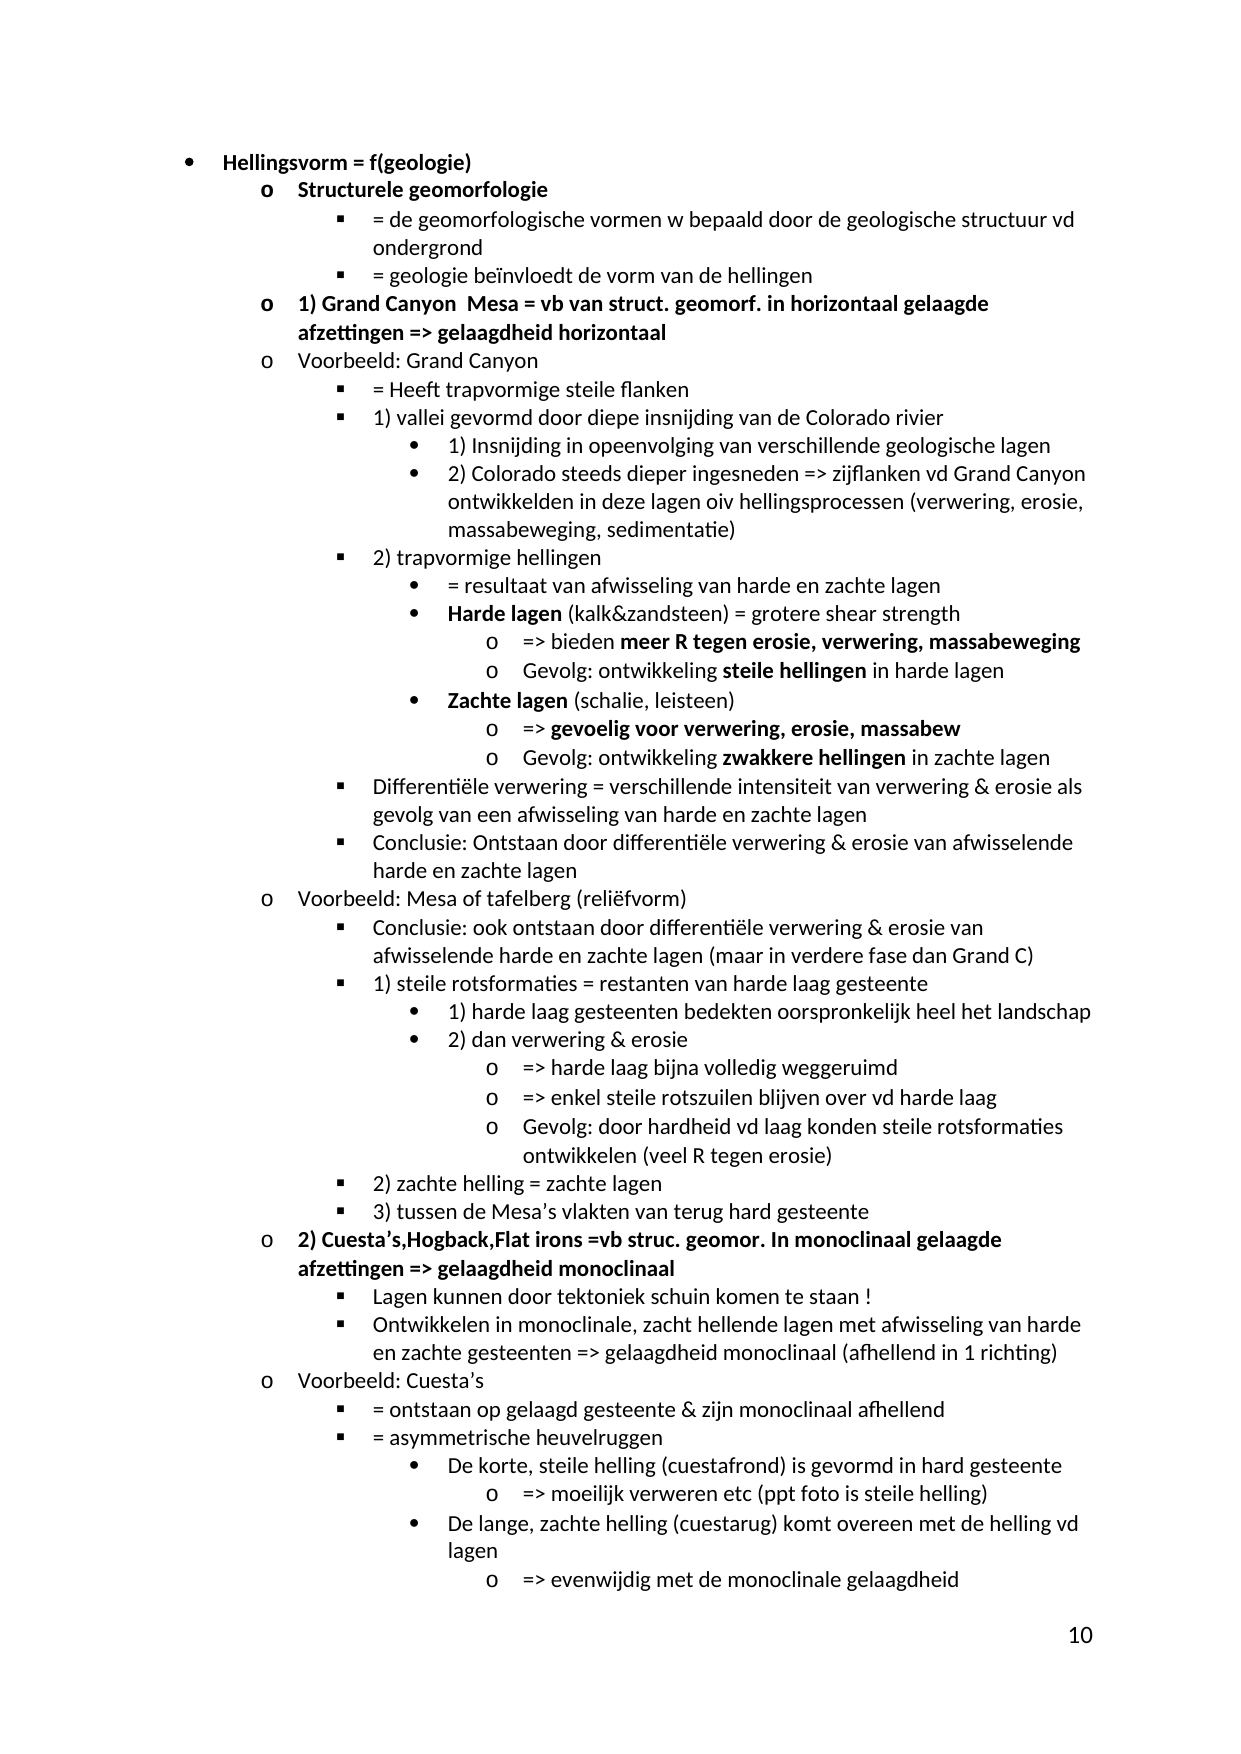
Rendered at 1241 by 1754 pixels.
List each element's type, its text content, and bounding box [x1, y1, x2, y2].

list De korte, steile helling (cuestafrond) is gevormd in hard gesteente [410, 1451, 1093, 1479]
list = resultaat van afwisseling van harde en zachte lagen [410, 571, 1093, 599]
list Voorbeeld: Cuesta’s [260, 1366, 1093, 1395]
list => gevoelig voor verwering, erosie, massabew [485, 714, 1093, 743]
list => bieden meer R tegen erosie, verwering, massabeweging [485, 627, 1093, 657]
list => evenwijdig met de monoclinale gelaagdheid [485, 1565, 1093, 1594]
list Gevolg: ontwikkeling steile hellingen in harde lagen [485, 657, 1093, 686]
list Structurele geomorfologie [260, 176, 1093, 205]
list Ontwikkelen in monoclinale, zacht hellende lagen met afwisseling van harde en zachte gesteenten => gelaagdheid monoclinaal (afhellend in 1 richting) [335, 1310, 1093, 1366]
list 2) Cuesta’s,Hogback,Flat irons =vb struc. geomor. In monoclinaal gelaagde afzettingen => gelaagdheid monoclinaal [260, 1225, 1093, 1282]
list 1) steile rotsformaties = restanten van harde laag gesteente [335, 969, 1093, 997]
list = geologie beïnvloedt de vorm van de hellingen [335, 261, 1093, 289]
list Lagen kunnen door tektoniek schuin komen te staan ! [335, 1282, 1093, 1310]
list Hellingsvorm = f(geologie) [185, 148, 1093, 176]
list 1) harde laag gesteenten bedekten oorspronkelijk heel het landschap [410, 997, 1093, 1025]
list = de geomorfologische vormen w bepaald door de geologische structuur vd ondergrond [335, 205, 1093, 261]
list Voorbeeld: Grand Canyon [260, 346, 1093, 375]
list Voorbeeld: Mesa of tafelberg (reliëfvorm) [260, 884, 1093, 913]
list 1) vallei gevormd door diepe insnijding van de Colorado rivier [335, 403, 1093, 431]
list Differentiële verwering = verschillende intensiteit van verwering & erosie als gevolg van een afwisseling van harde en zachte lagen [335, 772, 1093, 828]
list 3) tussen de Mesa’s vlakten van terug hard gesteente [335, 1197, 1093, 1225]
list 1) Grand Canyon Mesa = vb van struct. geomorf. in horizontaal gelaagde afzettingen => gelaagdheid horizontaal [260, 289, 1093, 346]
list 2) trapvormige hellingen [335, 543, 1093, 571]
list 2) dan verwering & erosie [410, 1025, 1093, 1053]
list Conclusie: Ontstaan door differentiële verwering & erosie van afwisselende harde en zachte lagen [335, 828, 1093, 884]
list = ontstaan op gelaagd gesteente & zijn monoclinaal afhellend [335, 1395, 1093, 1423]
list De lange, zachte helling (cuestarug) komt overeen met de helling vd lagen [410, 1509, 1093, 1565]
list = asymmetrische heuvelruggen [335, 1423, 1093, 1451]
list Zachte lagen (schalie, leisteen) [410, 686, 1093, 714]
list 2) zachte helling = zachte lagen [335, 1169, 1093, 1197]
list Conclusie: ook ontstaan door differentiële verwering & erosie van afwisselende harde en zachte lagen (maar in verdere fase dan Grand C) [335, 913, 1093, 969]
list Gevolg: door hardheid vd laag konden steile rotsformaties ontwikkelen (veel R tegen erosie) [485, 1112, 1093, 1169]
list => moeilijk verweren etc (ppt foto is steile helling) [485, 1479, 1093, 1509]
list Gevolg: ontwikkeling zwakkere hellingen in zachte lagen [485, 743, 1093, 772]
list Harde lagen (kalk&zandsteen) = grotere shear strength [410, 599, 1093, 627]
list => enkel steile rotszuilen blijven over vd harde laag [485, 1083, 1093, 1112]
list 1) Insnijding in opeenvolging van verschillende geologische lagen [410, 431, 1093, 459]
list 2) Colorado steeds dieper ingesneden => zijflanken vd Grand Canyon ontwikkelden in deze lagen oiv hellingsprocessen (verwering, erosie, massabeweging, sedimentatie) [410, 459, 1093, 543]
list => harde laag bijna volledig weggeruimd [485, 1053, 1093, 1083]
list = Heeft trapvormige steile flanken [335, 375, 1093, 403]
